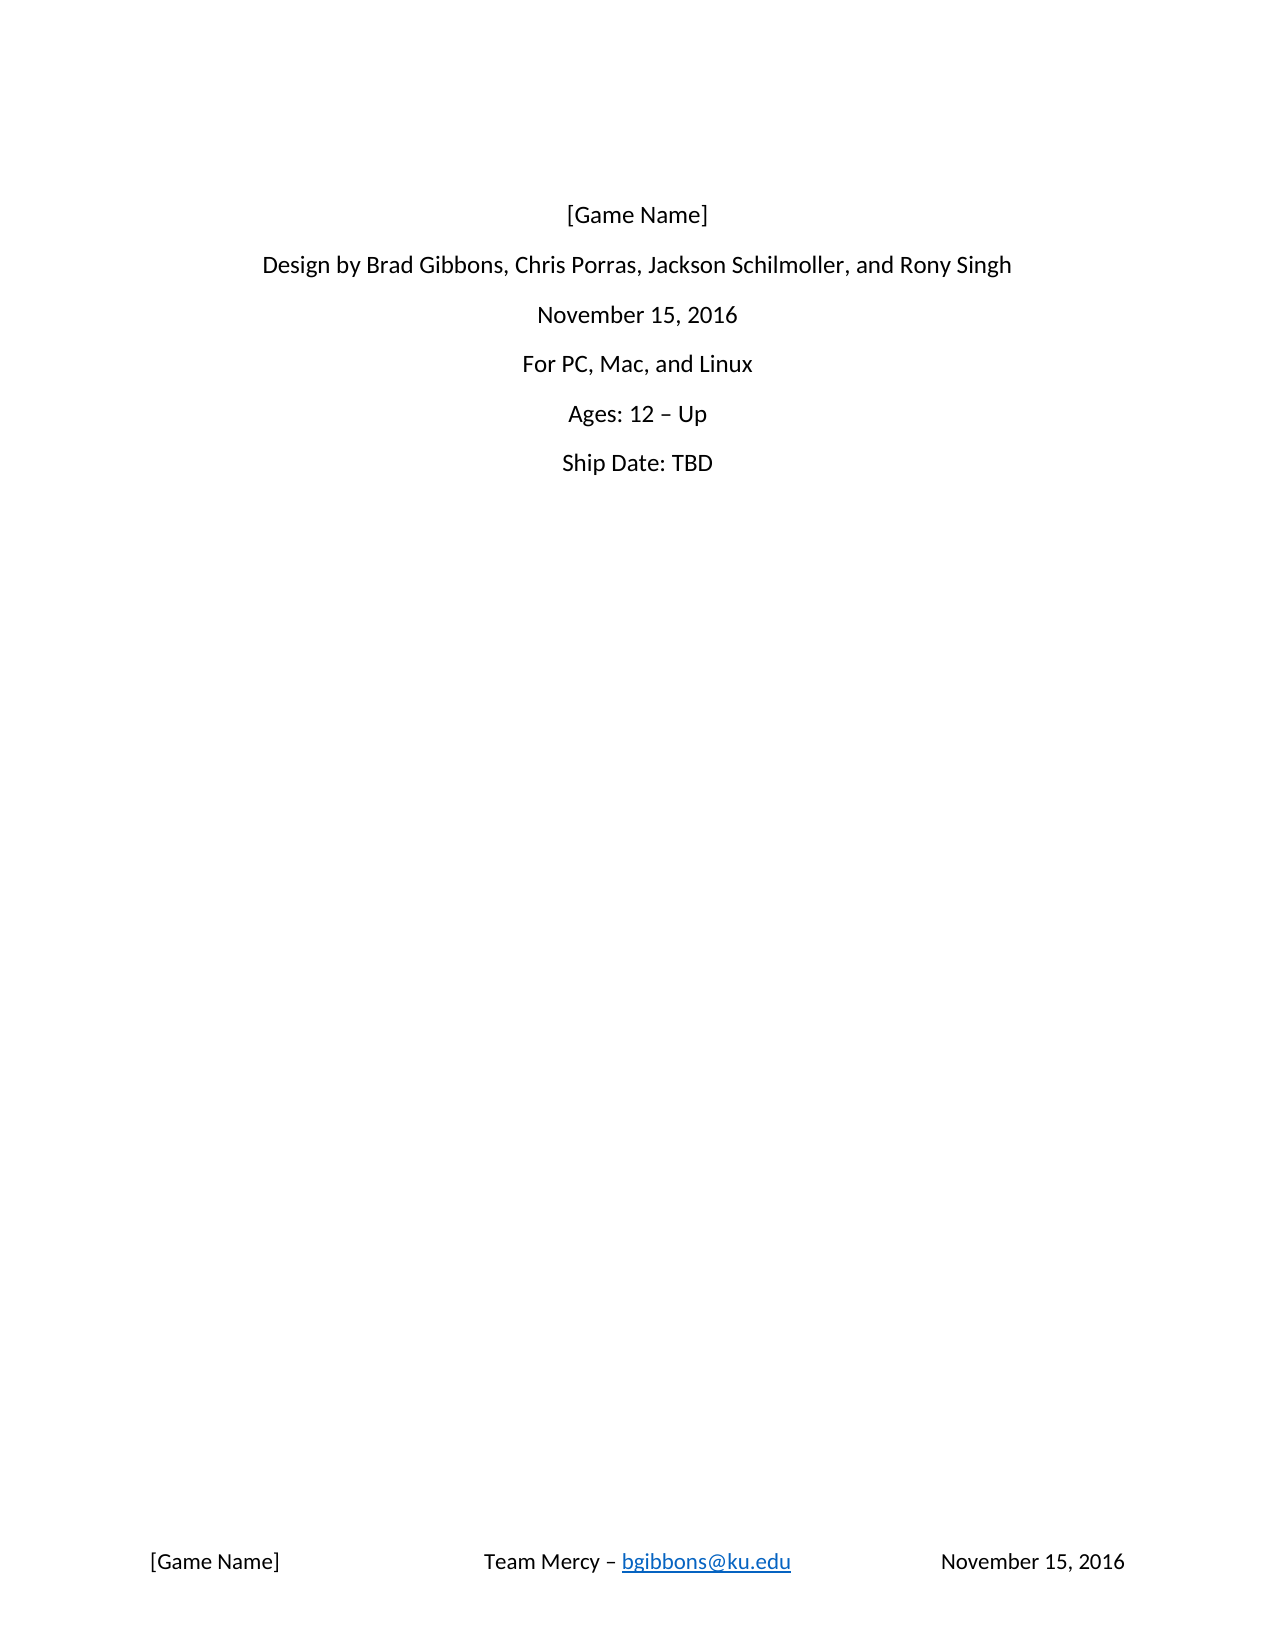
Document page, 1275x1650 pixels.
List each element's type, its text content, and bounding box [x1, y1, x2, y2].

text For PC, Mac, and Linux [150, 348, 1125, 379]
text Design by Brad Gibbons, Chris Porras, Jackson Schilmoller, and Rony Singh [150, 249, 1125, 280]
text Ship Date: TBD [150, 447, 1125, 478]
text Ages: 12 – Up [150, 398, 1125, 428]
text November 15, 2016 [150, 299, 1125, 329]
text [Game Name] [150, 199, 1125, 230]
